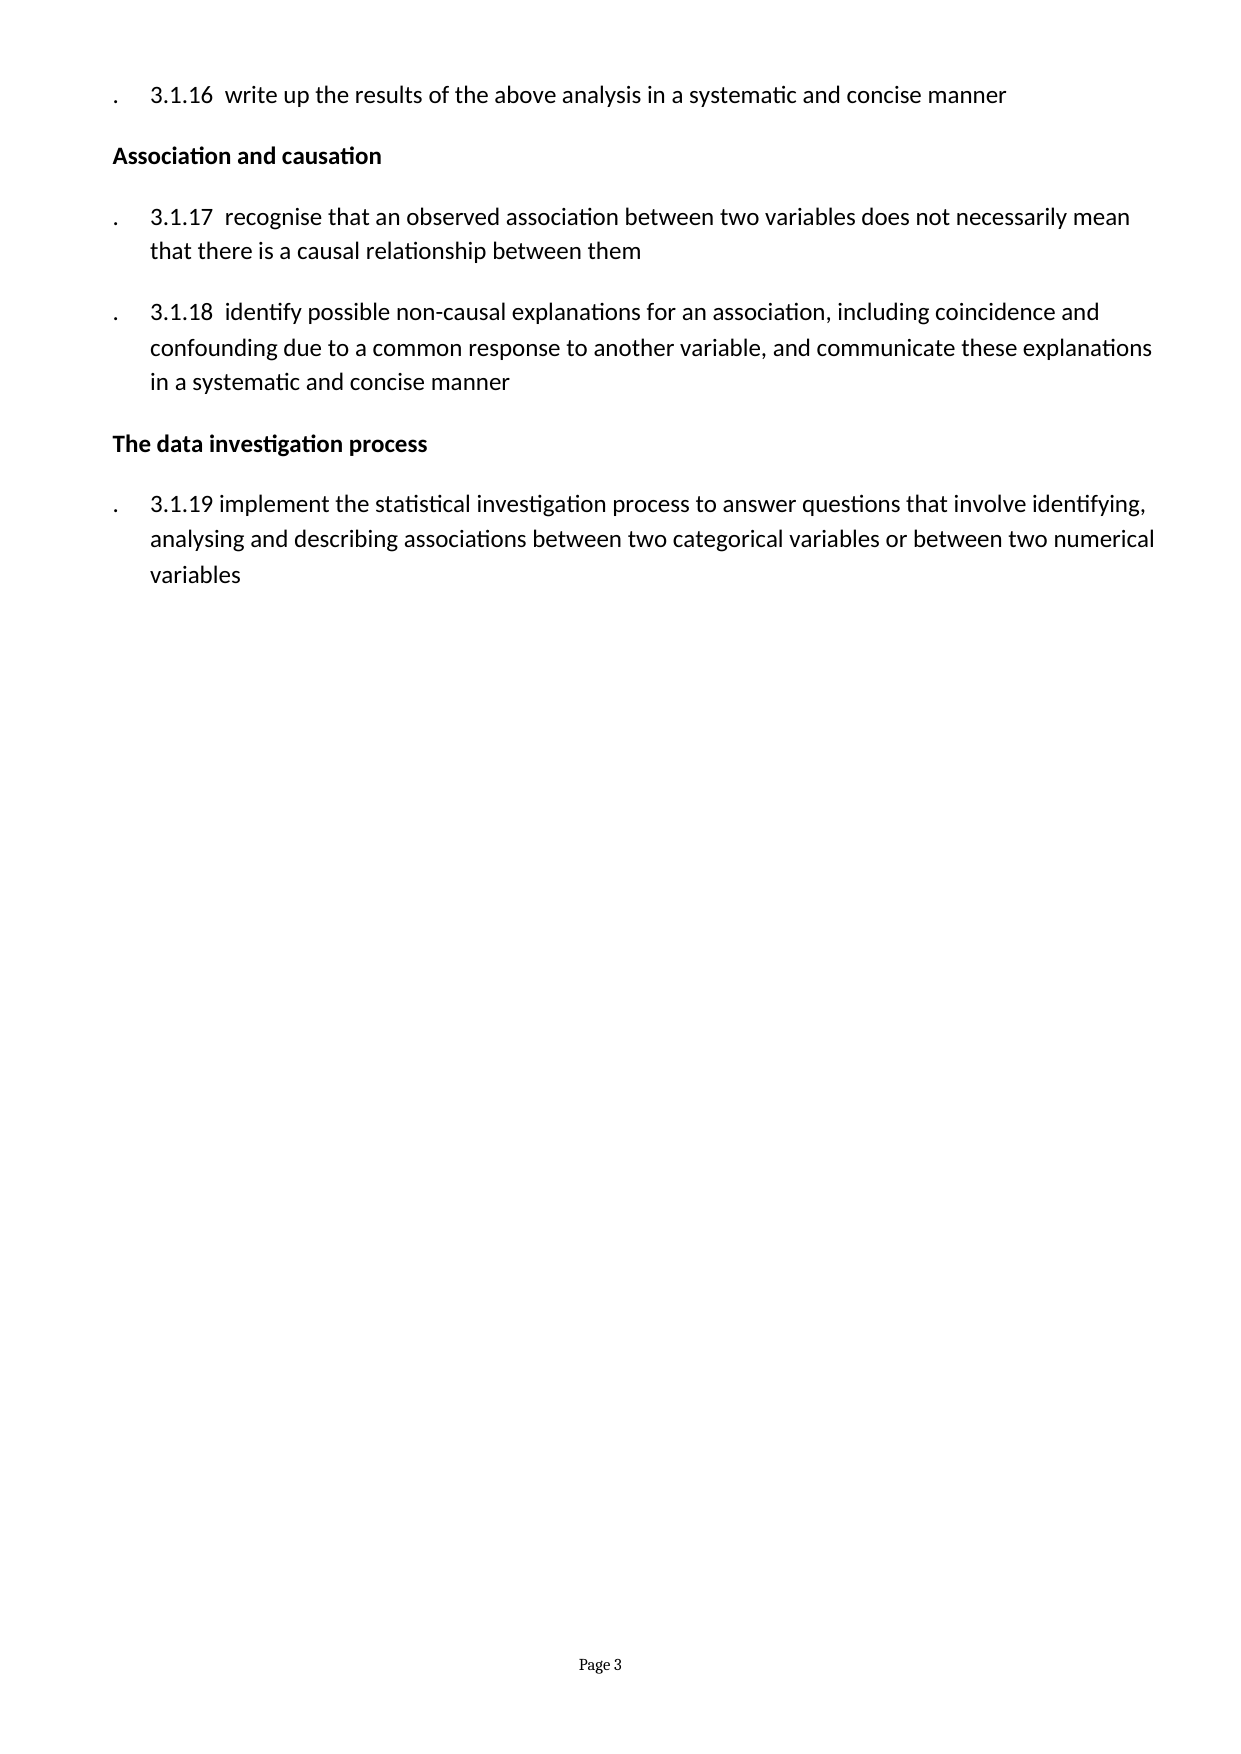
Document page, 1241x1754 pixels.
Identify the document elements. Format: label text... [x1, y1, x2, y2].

text The data investigation process [112, 423, 1165, 458]
list 3.1.19 implement the statistical investigation process to answer questions that involve identifying, analysing and describing associations between two categorical variables or between two numerical variables [112, 483, 1165, 589]
list 3.1.16 write up the results of the above analysis in a systematic and concise manner [112, 75, 1165, 110]
list 3.1.17 recognise that an observed association between two variables does not necessarily mean that there is a causal relationship between them [112, 196, 1165, 267]
text Association and causation [112, 135, 1165, 171]
list 3.1.18 identify possible non-causal explanations for an association, including coincidence and confounding due to a common response to another variable, and communicate these explanations in a systematic and concise manner [112, 292, 1165, 398]
